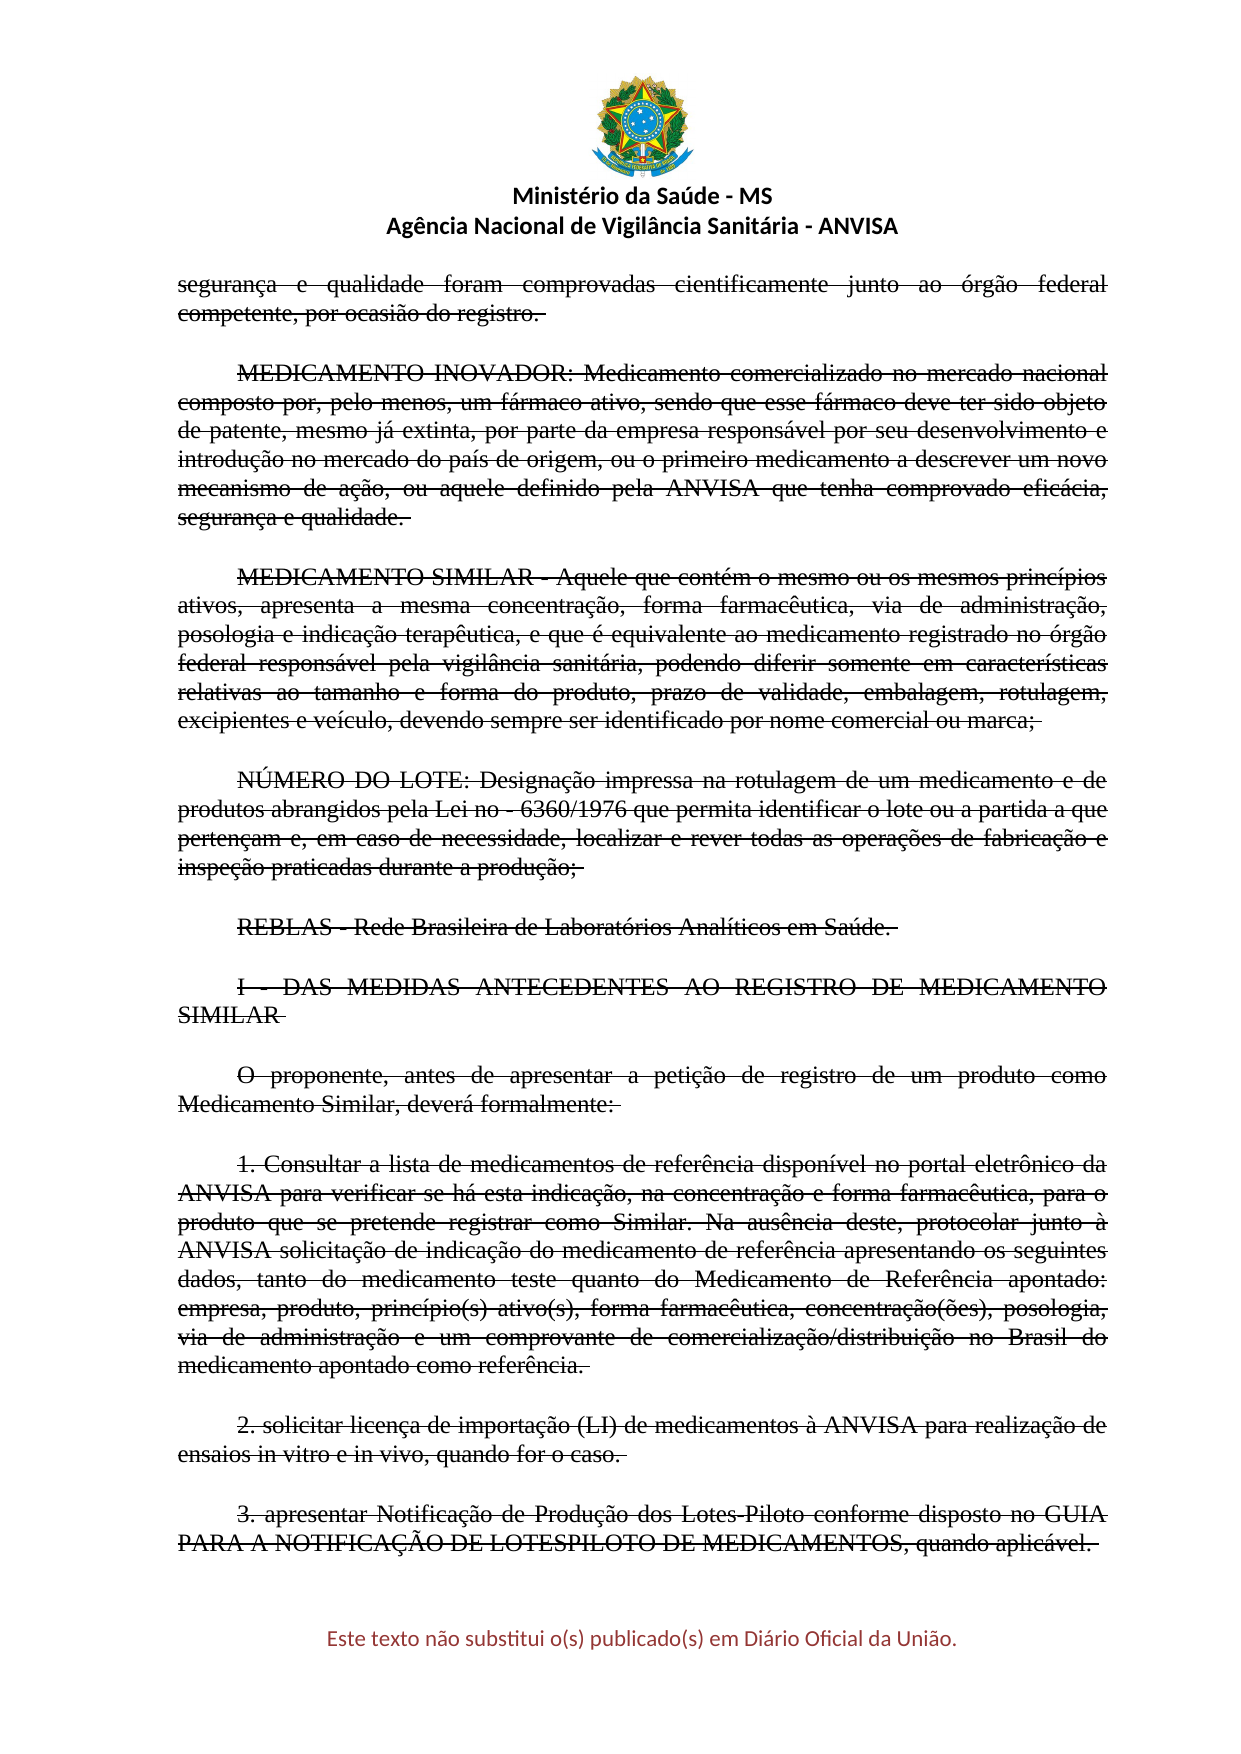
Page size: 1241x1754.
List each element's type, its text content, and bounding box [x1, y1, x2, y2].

text NÚMERO DO LOTE: Designação impressa na rotulagem de um medicamento e de produtos abrangidos pela Lei no - 6360/1976 que permita identificar o lote ou a partida a que pertençam e, em caso de necessidade, localizar e rever todas as operações de fabricação e inspeção praticadas durante a produção; [177, 811, 1107, 838]
text MEDICAMENTO SIMILAR - Aquele que contém o mesmo ou os mesmos princípios ativos, apresenta a mesma concentração, forma farmacêutica, via de administração, posologia e indicação terapêutica, e que é equivalente ao medicamento registrado no órgão federal responsável pela vigilância sanitária, podendo diferir somente em características relativas ao tamanho e forma do produto, prazo de validade, embalagem, rotulagem, excipientes e veículo, devendo sempre ser identificado por nome comercial ou marca; [177, 694, 1107, 734]
text 2. solicitar licença de importação (LI) de medicamentos à ANVISA para realização de ensaios in vitro e in vivo, quando for o caso. [177, 1410, 1107, 1468]
text NÚMERO DO LOTE: Designação impressa na rotulagem de um medicamento e de produtos abrangidos pela Lei no - 6360/1976 que permita identificar o lote ou a partida a que pertençam e, em caso de necessidade, localizar e rever todas as operações de fabricação e inspeção praticadas durante a produção; [177, 839, 1107, 880]
text O proponente, antes de apresentar a petição de registro de um produto como Medicamento Similar, deverá formalmente: [177, 1060, 1107, 1118]
text MEDICAMENTO INOVADOR: Medicamento comercializado no mercado nacional composto por, pelo menos, um fármaco ativo, sendo que esse fármaco deve ter sido objeto de patente, mesmo já extinta, por parte da empresa responsável por seu desenvolvimento e introdução no mercado do país de origem, ou o primeiro medicamento a descrever um novo mecanismo de ação, ou aquele definido pela ANVISA que tenha comprovado eficácia, segurança e qualidade. [177, 489, 1107, 530]
text NÚMERO DO LOTE: Designação impressa na rotulagem de um medicamento e de produtos abrangidos pela Lei no - 6360/1976 que permita identificar o lote ou a partida a que pertençam e, em caso de necessidade, localizar e rever todas as operações de fabricação e inspeção praticadas durante a produção; [177, 765, 1107, 810]
text MEDICAMENTO INOVADOR: Medicamento comercializado no mercado nacional composto por, pelo menos, um fármaco ativo, sendo que esse fármaco deve ter sido objeto de patente, mesmo já extinta, por parte da empresa responsável por seu desenvolvimento e introdução no mercado do país de origem, ou o primeiro medicamento a descrever um novo mecanismo de ação, ou aquele definido pela ANVISA que tenha comprovado eficácia, segurança e qualidade. [177, 358, 1107, 402]
text MEDICAMENTO SIMILAR - Aquele que contém o mesmo ou os mesmos princípios ativos, apresenta a mesma concentração, forma farmacêutica, via de administração, posologia e indicação terapêutica, e que é equivalente ao medicamento registrado no órgão federal responsável pela vigilância sanitária, podendo diferir somente em características relativas ao tamanho e forma do produto, prazo de validade, embalagem, rotulagem, excipientes e veículo, devendo sempre ser identificado por nome comercial ou marca; [177, 562, 1107, 606]
text REBLAS - Rede Brasileira de Laboratórios Analíticos em Saúde. [177, 912, 1107, 940]
text I - DAS MEDIDAS ANTECEDENTES AO REGISTRO DE MEDICAMENTO SIMILAR [177, 972, 1107, 1029]
text 1. Consultar a lista de medicamentos de referência disponível no portal eletrônico da ANVISA para verificar se há esta indicação, na concentração e forma farmacêutica, para o produto que se pretende registrar como Similar. Na ausência deste, protocolar junto à ANVISA solicitação de indicação do medicamento de referência apresentando os seguintes dados, tanto do medicamento teste quanto do Medicamento de Referência apontado: empresa, produto, princípio(s) ativo(s), forma farmacêutica, concentração(ões), posologia, via de administração e um comprovante de comercialização/distribuição no Brasil do medicamento apontado como referência. [177, 1149, 1107, 1193]
text 3. apresentar Notificação de Produção dos Lotes-Piloto conforme disposto no GUIA PARA A NOTIFICAÇÃO DE LOTESPILOTO DE MEDICAMENTOS, quando aplicável. [177, 1499, 1107, 1557]
picture [588, 73, 697, 180]
